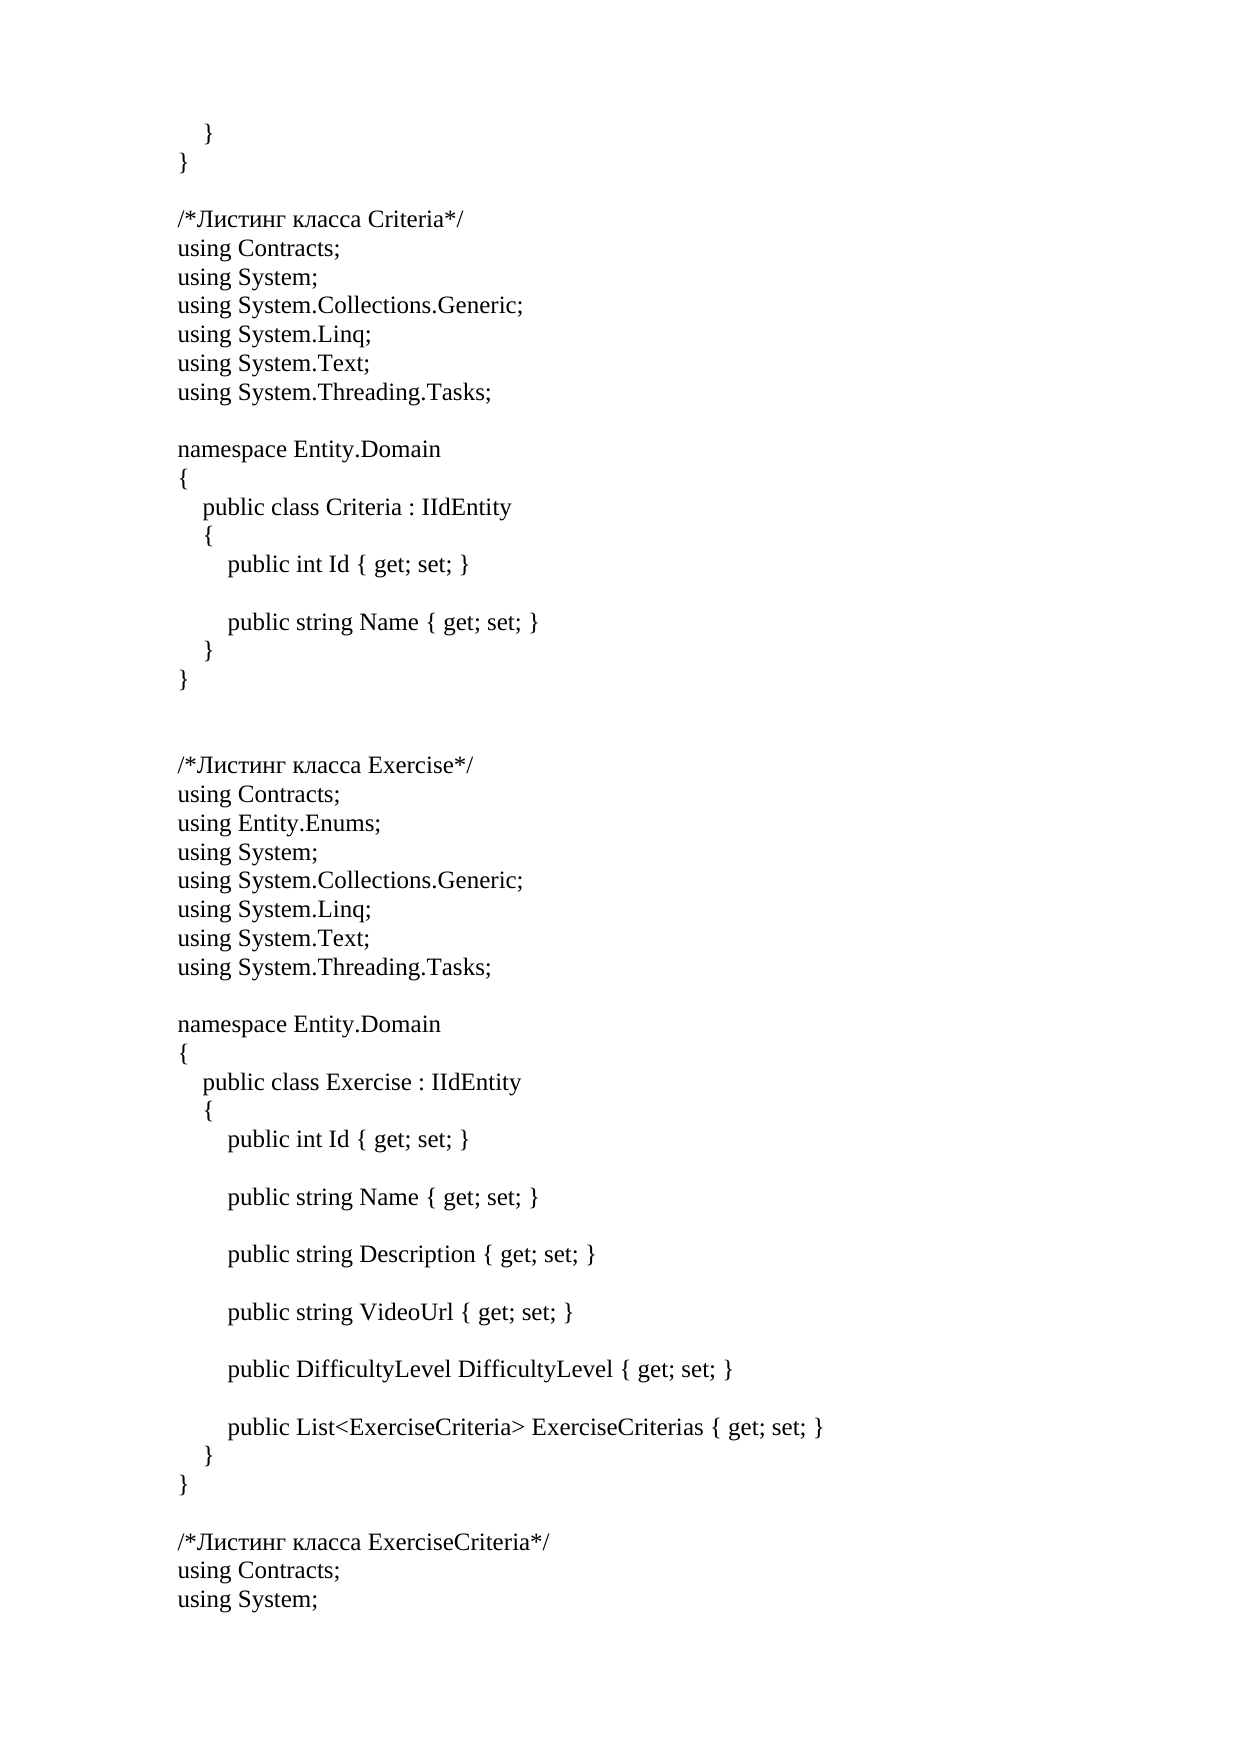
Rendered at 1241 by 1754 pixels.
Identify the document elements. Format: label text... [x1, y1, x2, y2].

text } [177, 664, 1152, 693]
text namespace Entity.Domain [177, 434, 1152, 463]
text public DifficultyLevel DifficultyLevel { get; set; } [177, 1354, 1152, 1383]
text public List<ExerciseCriteria> ExerciseCriterias { get; set; } [177, 1412, 1152, 1441]
text using System.Text; [177, 348, 1152, 377]
text { [177, 463, 1152, 492]
text { [177, 1096, 1152, 1124]
text } [177, 147, 1152, 176]
text using System.Linq; [177, 319, 1152, 348]
text namespace Entity.Domain [177, 1009, 1152, 1038]
text public int Id { get; set; } [177, 1124, 1152, 1153]
text public int Id { get; set; } [177, 549, 1152, 578]
text } [177, 636, 1152, 664]
text using System.Threading.Tasks; [177, 377, 1152, 406]
text public class Exercise : IIdEntity [177, 1067, 1152, 1096]
text using System; [177, 262, 1152, 291]
text using System.Collections.Generic; [177, 291, 1152, 319]
text } [177, 1441, 1152, 1469]
text /*Листинг класса Criteria*/ [177, 204, 1152, 233]
text using Contracts; [177, 1556, 1152, 1584]
text } [177, 1469, 1152, 1498]
text public string Name { get; set; } [177, 607, 1152, 636]
text /*Листинг класса Exercise*/ [177, 751, 1152, 779]
text using Contracts; [177, 233, 1152, 262]
text public string Name { get; set; } [177, 1182, 1152, 1211]
text using System.Text; [177, 923, 1152, 952]
text using System.Collections.Generic; [177, 866, 1152, 894]
text public string VideoUrl { get; set; } [177, 1297, 1152, 1326]
text { [177, 521, 1152, 549]
text using System.Linq; [177, 894, 1152, 923]
text /*Листинг класса ExerciseСriteria*/ [177, 1527, 1152, 1556]
text using System; [177, 837, 1152, 866]
text using System.Threading.Tasks; [177, 952, 1152, 981]
text } [177, 118, 1152, 147]
text public string Description { get; set; } [177, 1239, 1152, 1268]
text using System; [177, 1584, 1152, 1613]
text using Entity.Enums; [177, 808, 1152, 837]
text { [177, 1038, 1152, 1067]
text public class Criteria : IIdEntity [177, 492, 1152, 521]
text using Contracts; [177, 779, 1152, 808]
